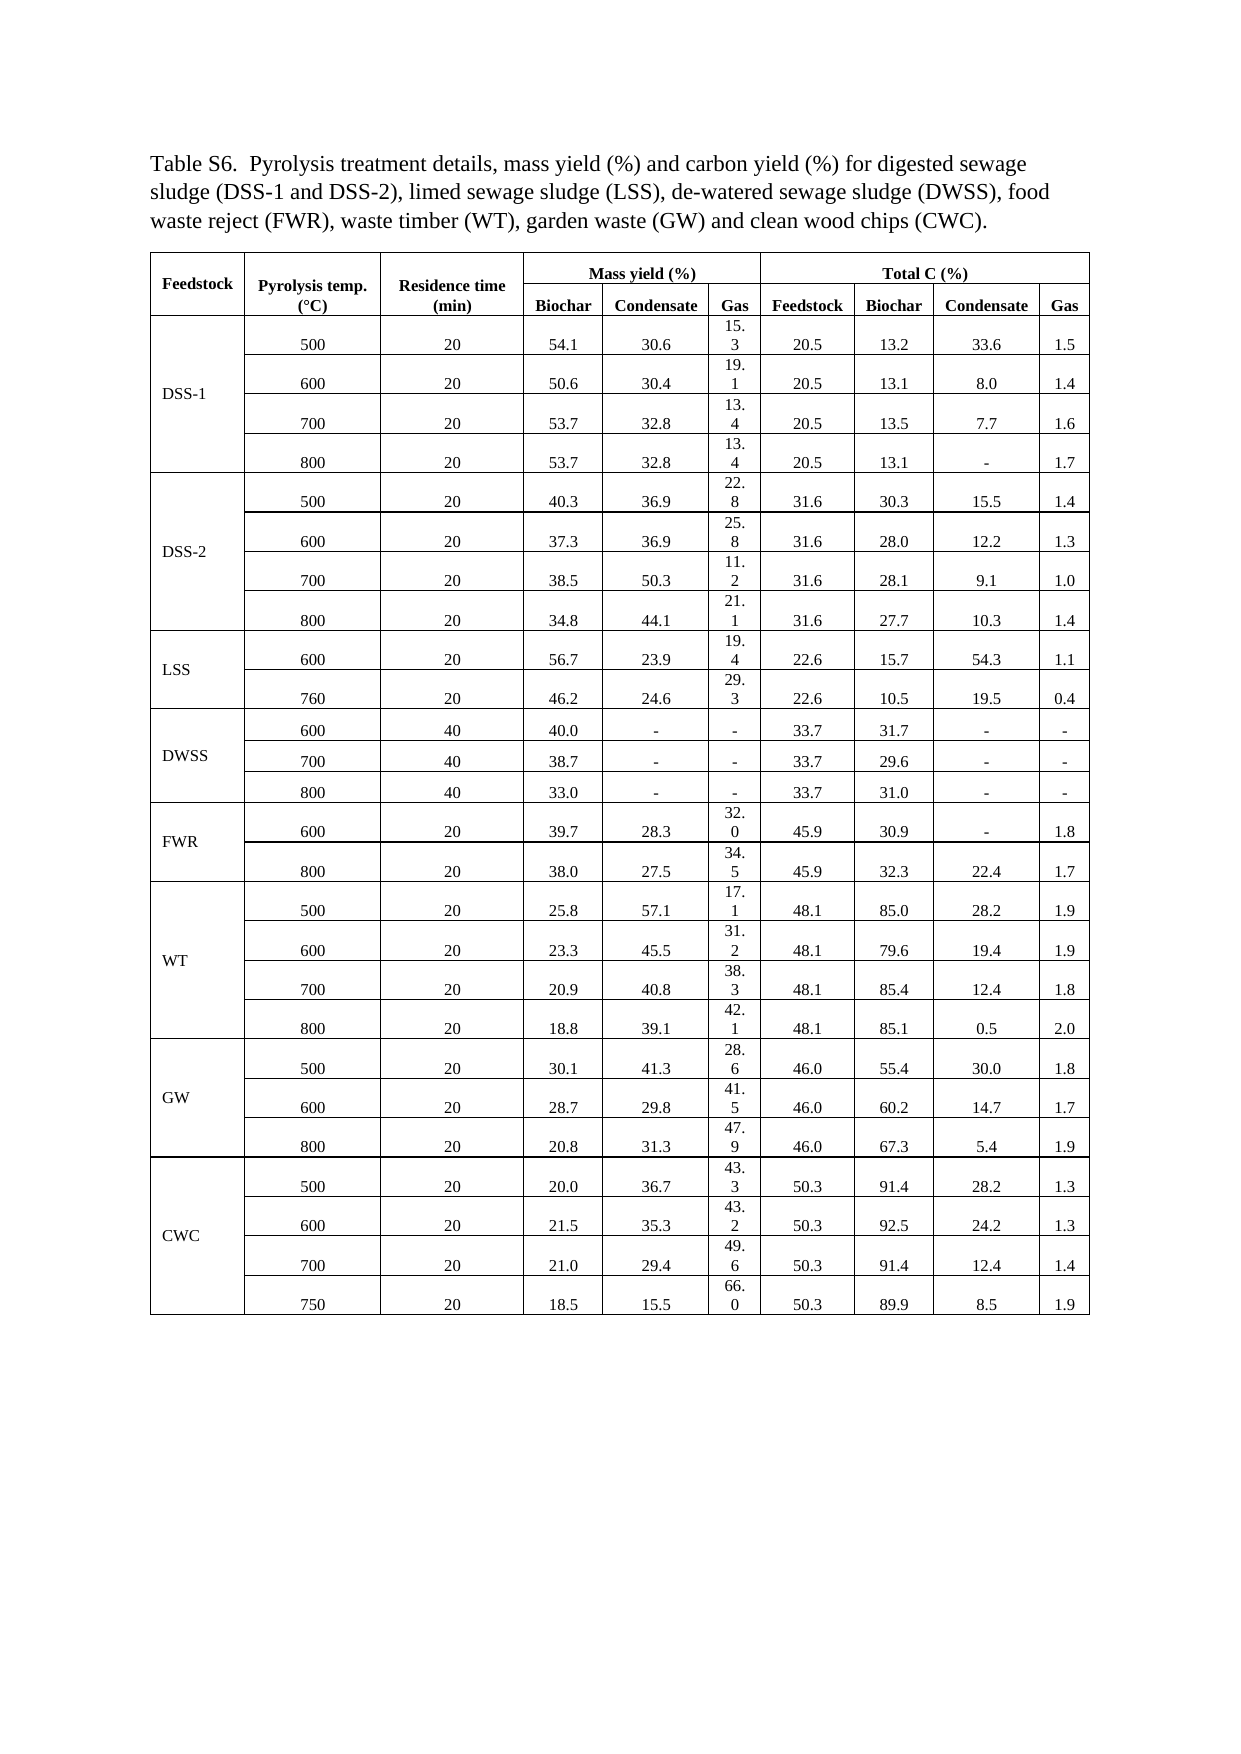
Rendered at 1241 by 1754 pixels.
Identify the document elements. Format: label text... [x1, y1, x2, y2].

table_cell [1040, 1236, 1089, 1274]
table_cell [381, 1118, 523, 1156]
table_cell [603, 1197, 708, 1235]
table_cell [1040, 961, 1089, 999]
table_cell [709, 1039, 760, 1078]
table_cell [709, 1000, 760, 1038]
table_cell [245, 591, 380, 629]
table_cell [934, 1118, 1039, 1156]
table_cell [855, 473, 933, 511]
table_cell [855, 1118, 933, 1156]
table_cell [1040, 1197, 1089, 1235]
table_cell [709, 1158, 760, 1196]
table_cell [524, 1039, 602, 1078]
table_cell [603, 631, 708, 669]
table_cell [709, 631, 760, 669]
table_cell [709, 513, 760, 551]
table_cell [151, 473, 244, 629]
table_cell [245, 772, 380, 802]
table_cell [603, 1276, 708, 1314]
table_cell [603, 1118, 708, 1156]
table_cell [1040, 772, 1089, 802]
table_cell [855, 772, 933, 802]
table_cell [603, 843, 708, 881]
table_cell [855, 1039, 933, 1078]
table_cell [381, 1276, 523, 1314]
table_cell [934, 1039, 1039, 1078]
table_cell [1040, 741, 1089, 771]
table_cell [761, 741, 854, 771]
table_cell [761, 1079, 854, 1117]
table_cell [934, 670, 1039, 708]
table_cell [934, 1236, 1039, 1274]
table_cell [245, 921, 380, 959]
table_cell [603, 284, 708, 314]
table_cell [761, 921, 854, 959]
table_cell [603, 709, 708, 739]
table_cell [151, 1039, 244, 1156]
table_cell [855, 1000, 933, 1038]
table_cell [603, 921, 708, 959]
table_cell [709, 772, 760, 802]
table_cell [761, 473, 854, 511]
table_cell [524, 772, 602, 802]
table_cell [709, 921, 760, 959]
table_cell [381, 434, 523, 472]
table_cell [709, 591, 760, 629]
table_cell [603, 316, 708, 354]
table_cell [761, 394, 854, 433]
text Table S6. Pyrolysis treatment details, mass yield (%) and carbon yield (%) for digested sewage sludge (DSS-1 and DSS-2), limed sewage sludge (LSS), de-watered sewage sludge (DWSS), food waste reject (FWR), waste timber (WT), garden waste (GW) and clean wood chips (CWC). [150, 150, 1090, 233]
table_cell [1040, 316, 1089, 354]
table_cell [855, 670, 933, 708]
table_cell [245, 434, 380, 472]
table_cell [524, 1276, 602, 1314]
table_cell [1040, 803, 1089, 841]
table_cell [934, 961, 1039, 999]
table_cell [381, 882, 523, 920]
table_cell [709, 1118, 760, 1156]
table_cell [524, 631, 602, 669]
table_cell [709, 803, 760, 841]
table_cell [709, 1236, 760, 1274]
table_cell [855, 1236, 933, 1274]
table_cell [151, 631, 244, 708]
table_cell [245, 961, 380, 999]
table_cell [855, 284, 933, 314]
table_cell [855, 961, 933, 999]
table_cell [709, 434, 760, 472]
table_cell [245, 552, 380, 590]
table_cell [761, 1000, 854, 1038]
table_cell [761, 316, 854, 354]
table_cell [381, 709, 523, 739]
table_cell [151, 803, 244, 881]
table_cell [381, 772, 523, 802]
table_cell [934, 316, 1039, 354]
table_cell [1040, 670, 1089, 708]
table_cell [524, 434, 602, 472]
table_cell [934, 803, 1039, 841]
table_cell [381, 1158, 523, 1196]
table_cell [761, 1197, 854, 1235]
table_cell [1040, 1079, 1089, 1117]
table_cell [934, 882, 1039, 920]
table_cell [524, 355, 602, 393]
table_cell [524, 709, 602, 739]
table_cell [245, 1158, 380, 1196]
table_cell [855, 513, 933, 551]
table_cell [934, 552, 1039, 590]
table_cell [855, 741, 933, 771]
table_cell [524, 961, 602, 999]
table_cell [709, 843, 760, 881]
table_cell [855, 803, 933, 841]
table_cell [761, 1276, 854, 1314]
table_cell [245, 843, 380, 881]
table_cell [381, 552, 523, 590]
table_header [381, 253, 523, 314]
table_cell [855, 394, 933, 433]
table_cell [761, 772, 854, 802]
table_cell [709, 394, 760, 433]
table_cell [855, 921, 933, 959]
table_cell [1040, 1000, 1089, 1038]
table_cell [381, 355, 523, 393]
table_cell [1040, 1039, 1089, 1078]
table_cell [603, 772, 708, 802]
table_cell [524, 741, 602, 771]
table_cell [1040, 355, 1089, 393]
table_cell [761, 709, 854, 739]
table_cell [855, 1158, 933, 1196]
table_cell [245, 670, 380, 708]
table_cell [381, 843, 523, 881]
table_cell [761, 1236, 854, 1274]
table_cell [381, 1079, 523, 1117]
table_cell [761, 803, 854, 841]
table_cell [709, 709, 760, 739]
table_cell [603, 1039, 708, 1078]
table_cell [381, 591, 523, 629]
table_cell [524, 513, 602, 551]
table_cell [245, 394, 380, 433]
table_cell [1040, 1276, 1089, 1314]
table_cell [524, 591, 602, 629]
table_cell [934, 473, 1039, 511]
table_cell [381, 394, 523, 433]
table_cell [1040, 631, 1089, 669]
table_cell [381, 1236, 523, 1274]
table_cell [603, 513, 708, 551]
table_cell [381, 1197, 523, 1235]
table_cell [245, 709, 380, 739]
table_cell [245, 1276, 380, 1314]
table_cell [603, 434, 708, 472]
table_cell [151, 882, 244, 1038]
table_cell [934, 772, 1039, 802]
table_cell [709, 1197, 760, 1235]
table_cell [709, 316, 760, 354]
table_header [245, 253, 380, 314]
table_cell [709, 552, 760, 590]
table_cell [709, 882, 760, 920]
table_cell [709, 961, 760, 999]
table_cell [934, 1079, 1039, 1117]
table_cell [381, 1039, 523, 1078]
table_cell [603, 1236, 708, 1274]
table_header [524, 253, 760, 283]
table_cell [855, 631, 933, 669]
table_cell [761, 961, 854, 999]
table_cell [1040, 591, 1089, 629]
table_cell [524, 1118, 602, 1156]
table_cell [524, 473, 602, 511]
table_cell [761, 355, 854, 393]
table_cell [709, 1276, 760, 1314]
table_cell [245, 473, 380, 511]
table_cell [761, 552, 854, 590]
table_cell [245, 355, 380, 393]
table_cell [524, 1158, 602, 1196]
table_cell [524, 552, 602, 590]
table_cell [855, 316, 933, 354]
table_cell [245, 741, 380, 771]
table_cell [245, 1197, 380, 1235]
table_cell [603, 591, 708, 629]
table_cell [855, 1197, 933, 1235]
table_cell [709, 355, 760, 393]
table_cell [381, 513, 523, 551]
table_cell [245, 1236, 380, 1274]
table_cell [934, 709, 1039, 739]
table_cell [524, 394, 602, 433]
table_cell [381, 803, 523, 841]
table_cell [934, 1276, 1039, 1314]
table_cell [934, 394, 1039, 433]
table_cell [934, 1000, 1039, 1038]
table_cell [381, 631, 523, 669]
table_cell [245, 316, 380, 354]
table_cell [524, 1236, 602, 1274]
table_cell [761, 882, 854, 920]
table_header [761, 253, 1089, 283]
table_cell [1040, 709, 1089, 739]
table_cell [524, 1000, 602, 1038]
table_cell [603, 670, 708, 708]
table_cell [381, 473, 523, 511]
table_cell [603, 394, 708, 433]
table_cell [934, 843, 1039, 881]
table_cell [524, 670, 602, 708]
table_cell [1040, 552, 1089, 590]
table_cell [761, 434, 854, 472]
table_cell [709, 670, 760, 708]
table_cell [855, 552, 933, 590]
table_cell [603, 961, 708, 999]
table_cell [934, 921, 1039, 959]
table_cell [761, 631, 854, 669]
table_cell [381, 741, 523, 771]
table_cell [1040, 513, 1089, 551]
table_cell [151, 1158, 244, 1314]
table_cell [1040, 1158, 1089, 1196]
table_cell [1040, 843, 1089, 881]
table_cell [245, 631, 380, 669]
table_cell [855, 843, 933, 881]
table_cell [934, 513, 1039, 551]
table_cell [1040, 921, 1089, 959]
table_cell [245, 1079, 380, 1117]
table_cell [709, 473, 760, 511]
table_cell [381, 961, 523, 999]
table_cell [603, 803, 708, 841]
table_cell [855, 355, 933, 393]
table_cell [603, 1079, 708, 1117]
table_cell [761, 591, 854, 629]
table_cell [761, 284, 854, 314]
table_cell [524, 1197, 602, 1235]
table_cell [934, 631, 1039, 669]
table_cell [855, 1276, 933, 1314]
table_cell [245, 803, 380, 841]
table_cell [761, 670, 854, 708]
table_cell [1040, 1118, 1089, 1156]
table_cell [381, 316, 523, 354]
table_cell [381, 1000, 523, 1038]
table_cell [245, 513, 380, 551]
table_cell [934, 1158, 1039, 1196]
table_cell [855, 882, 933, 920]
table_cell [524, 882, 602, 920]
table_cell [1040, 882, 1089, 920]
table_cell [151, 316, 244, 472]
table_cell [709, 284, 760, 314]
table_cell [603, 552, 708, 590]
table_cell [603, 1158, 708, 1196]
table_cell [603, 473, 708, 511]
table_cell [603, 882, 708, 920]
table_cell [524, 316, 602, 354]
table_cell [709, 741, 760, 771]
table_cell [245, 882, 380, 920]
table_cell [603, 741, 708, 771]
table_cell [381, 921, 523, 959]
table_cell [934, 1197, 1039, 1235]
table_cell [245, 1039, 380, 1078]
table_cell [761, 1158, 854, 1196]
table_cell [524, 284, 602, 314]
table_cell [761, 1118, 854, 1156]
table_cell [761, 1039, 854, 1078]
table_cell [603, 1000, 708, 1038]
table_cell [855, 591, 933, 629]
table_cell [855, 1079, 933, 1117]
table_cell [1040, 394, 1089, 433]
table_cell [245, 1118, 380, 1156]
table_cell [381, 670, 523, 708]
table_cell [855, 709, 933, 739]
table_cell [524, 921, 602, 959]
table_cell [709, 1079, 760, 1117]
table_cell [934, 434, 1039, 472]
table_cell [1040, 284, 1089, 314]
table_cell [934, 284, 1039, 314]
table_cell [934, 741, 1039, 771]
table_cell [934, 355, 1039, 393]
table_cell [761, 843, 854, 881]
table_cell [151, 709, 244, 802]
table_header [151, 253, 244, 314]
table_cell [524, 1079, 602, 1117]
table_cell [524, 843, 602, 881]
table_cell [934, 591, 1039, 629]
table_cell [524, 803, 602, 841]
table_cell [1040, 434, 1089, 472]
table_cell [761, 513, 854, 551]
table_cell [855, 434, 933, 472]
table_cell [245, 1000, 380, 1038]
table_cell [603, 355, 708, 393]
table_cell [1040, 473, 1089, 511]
